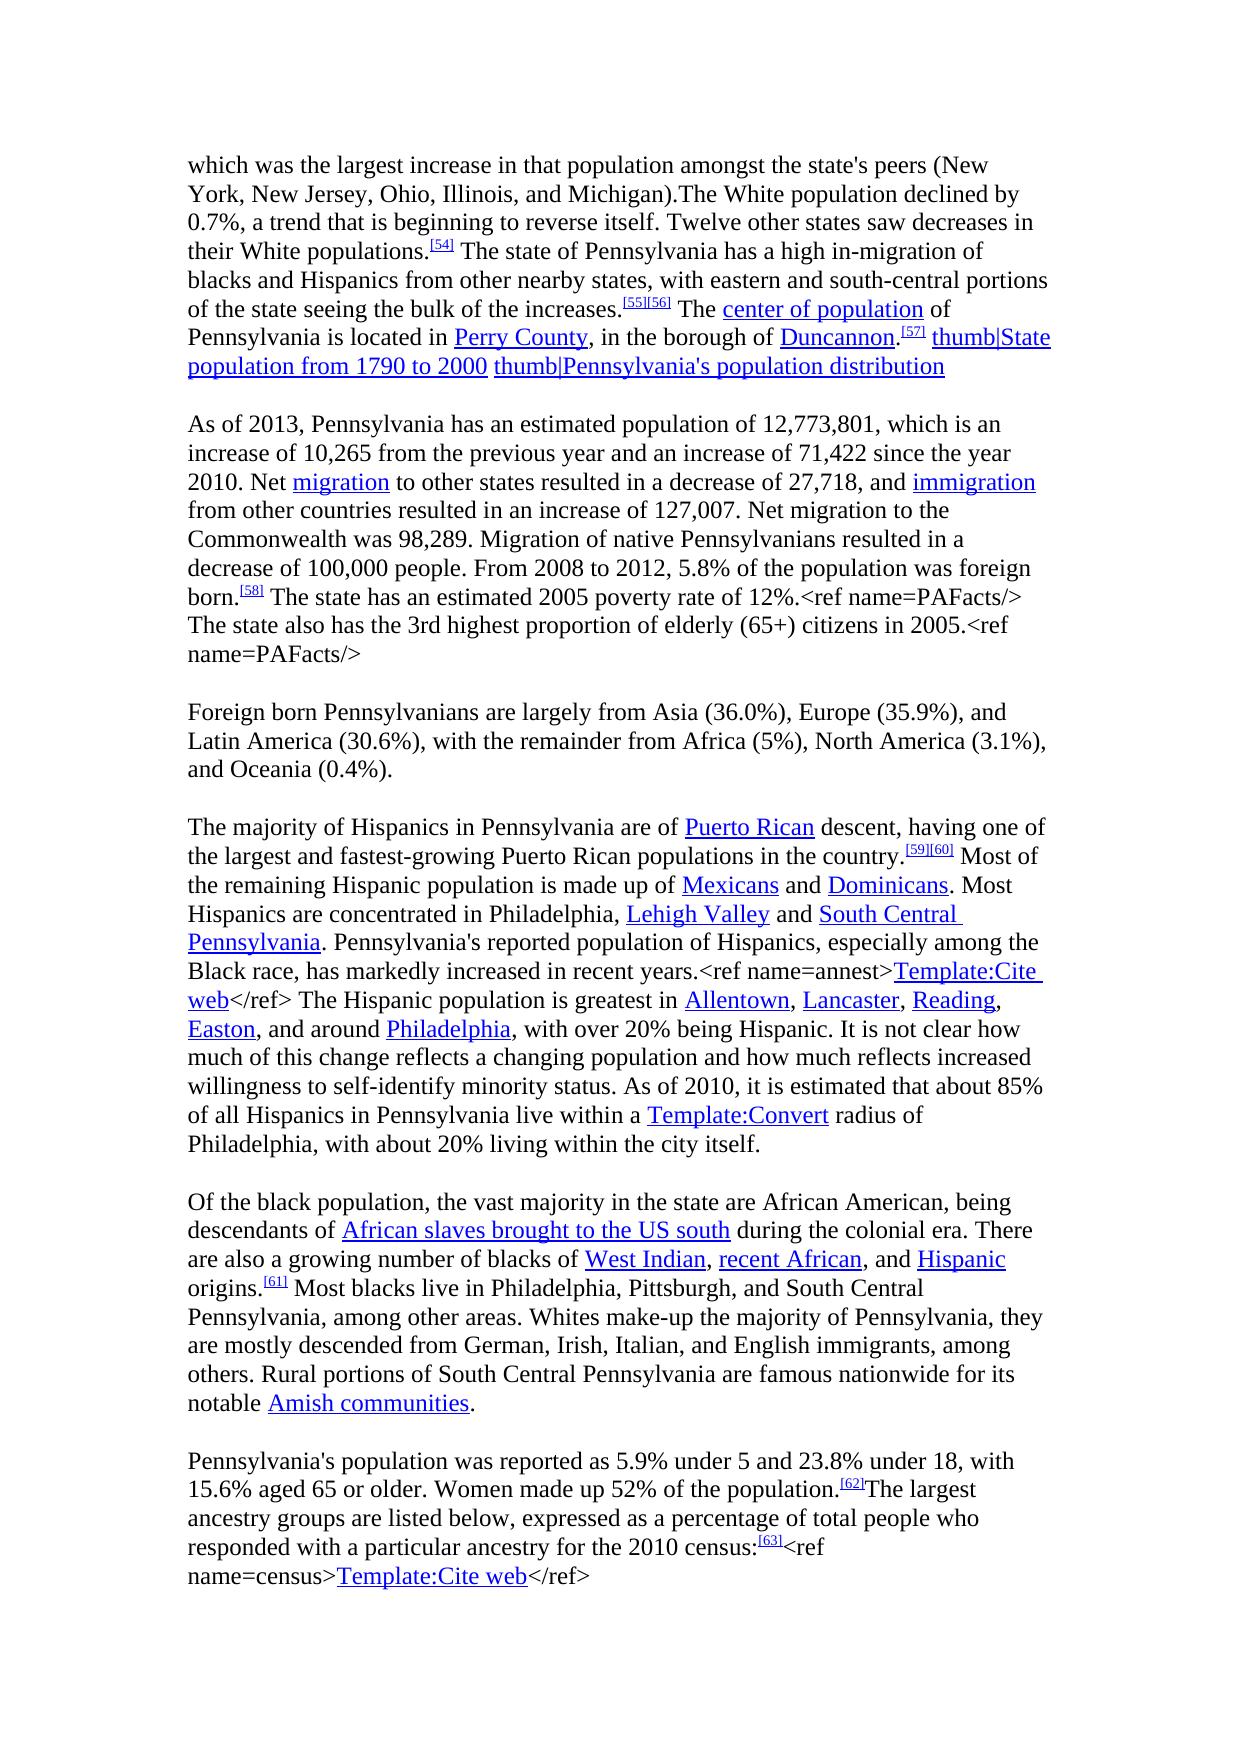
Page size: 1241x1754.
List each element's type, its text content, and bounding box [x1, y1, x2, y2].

text Foreign born Pennsylvanians are largely from Asia (36.0%), Europe (35.9%), and Latin America (30.6%), with the remainder from Africa (5%), North America (3.1%), and Oceania (0.4%). [187, 697, 1053, 783]
text Of the black population, the vast majority in the state are African American, being descendants of African slaves brought to the US south during the colonial era. There are also a growing number of blacks of West Indian, recent African, and Hispanic origins.[61] Most blacks live in Philadelphia, Pittsburgh, and South Central Pennsylvania, among other areas. Whites make-up the majority of Pennsylvania, they are mostly descended from German, Irish, Italian, and English immigrants, among others. Rural portions of South Central Pennsylvania are famous nationwide for its notable Amish communities. [187, 1187, 1053, 1417]
text As of 2013, Pennsylvania has an estimated population of 12,773,801, which is an increase of 10,265 from the previous year and an increase of 71,422 since the year 2010. Net migration to other states resulted in a decrease of 27,718, and immigration from other countries resulted in an increase of 127,007. Net migration to the Commonwealth was 98,289. Migration of native Pennsylvanians resulted in a decrease of 100,000 people. From 2008 to 2012, 5.8% of the population was foreign born.[58] The state has an estimated 2005 poverty rate of 12%.<ref name=PAFacts/> The state also has the 3rd highest proportion of elderly (65+) citizens in 2005.<ref name=PAFacts/> [187, 409, 1053, 668]
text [187, 150, 1053, 380]
text The majority of Hispanics in Pennsylvania are of Puerto Rican descent, having one of the largest and fastest-growing Puerto Rican populations in the country.[59][60] Most of the remaining Hispanic population is made up of Mexicans and Dominicans. Most Hispanics are concentrated in Philadelphia, Lehigh Valley and South Central Pennsylvania. Pennsylvania's reported population of Hispanics, especially among the Black race, has markedly increased in recent years.<ref name=annest>Template:Cite web</ref> The Hispanic population is greatest in Allentown, Lancaster, Reading, Easton, and around Philadelphia, with over 20% being Hispanic. It is not clear how much of this change reflects a changing population and how much reflects increased willingness to self-identify minority status. As of 2010, it is estimated that about 85% of all Hispanics in Pennsylvania live within a Template:Convert radius of Philadelphia, with about 20% living within the city itself. [187, 812, 1053, 1157]
text Pennsylvania's population was reported as 5.9% under 5 and 23.8% under 18, with 15.6% aged 65 or older. Women made up 52% of the population.[62]The largest ancestry groups are listed below, expressed as a percentage of total people who responded with a particular ancestry for the 2010 census:[63]<ref name=census>Template:Cite web</ref> [187, 1446, 1053, 1589]
